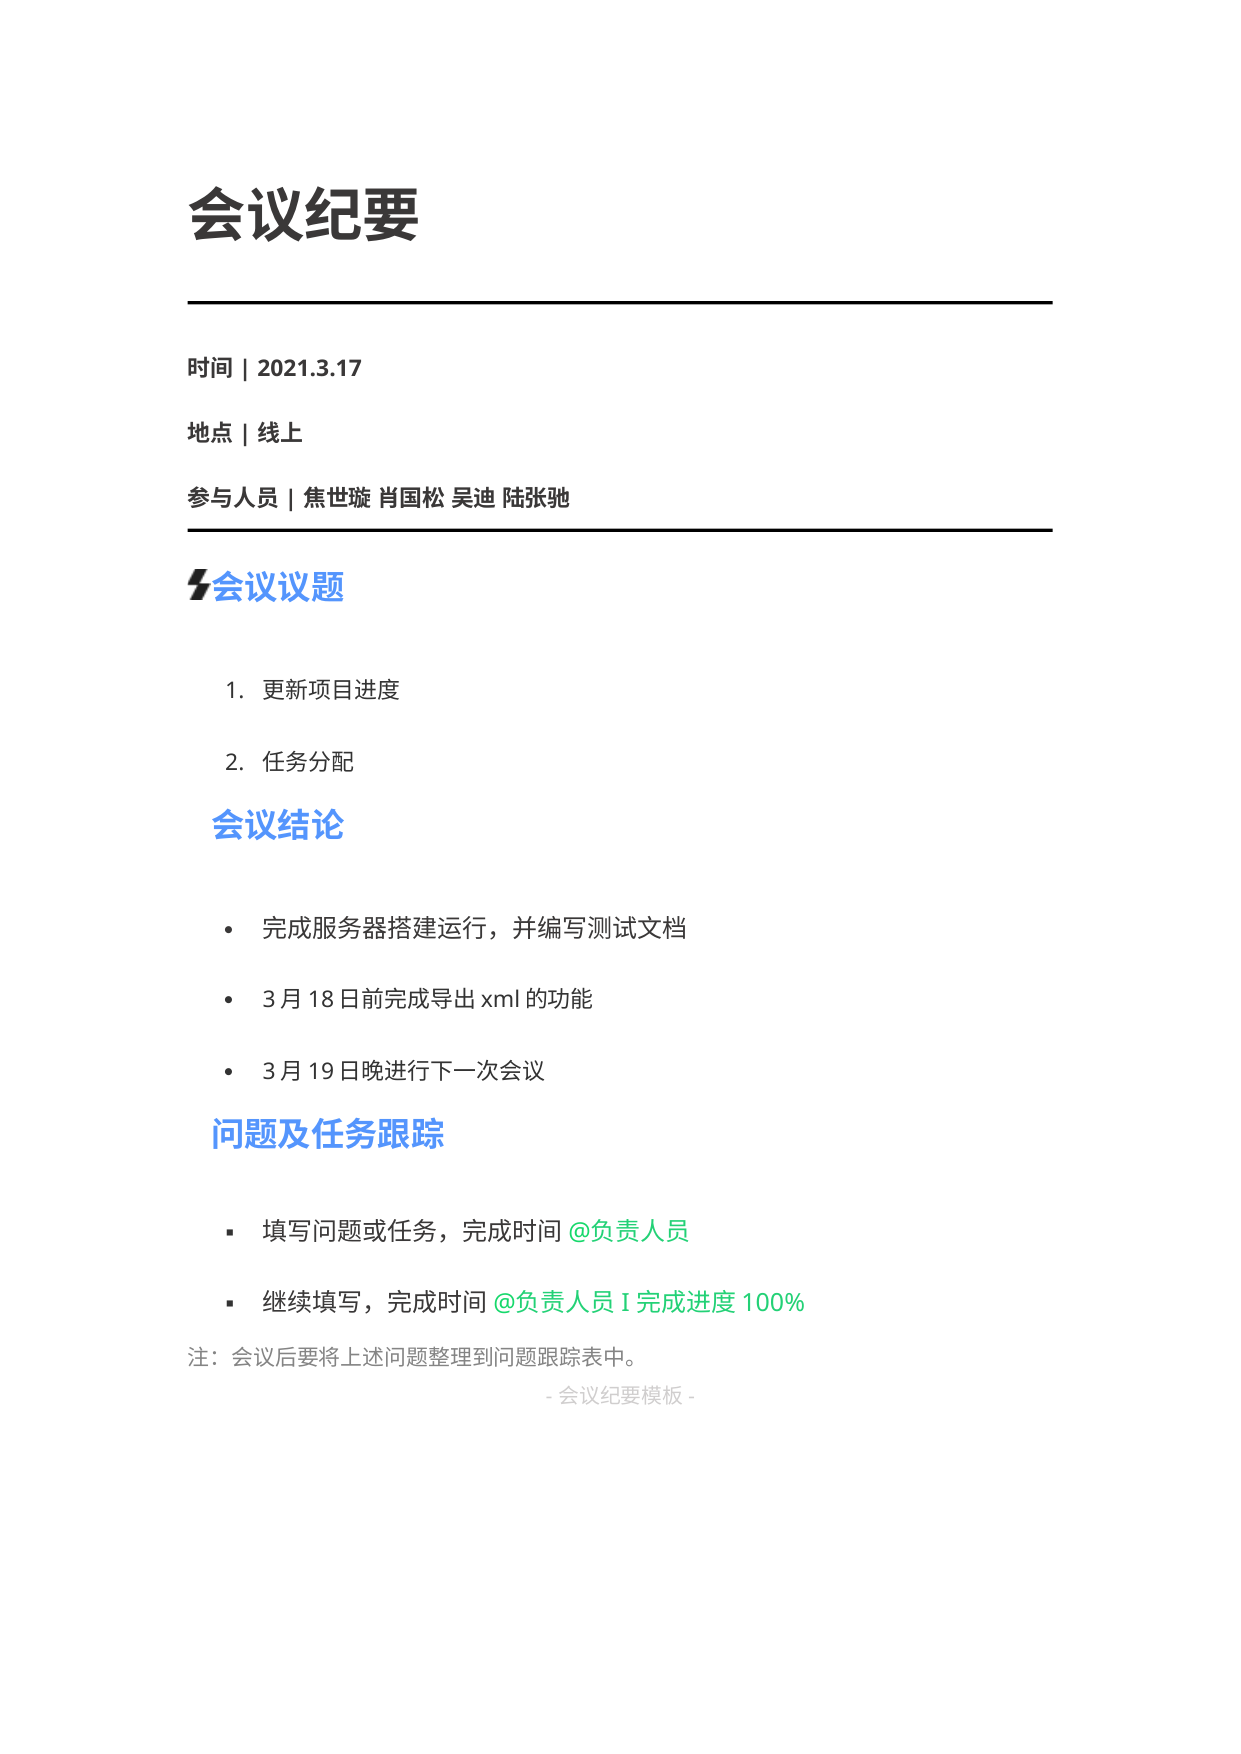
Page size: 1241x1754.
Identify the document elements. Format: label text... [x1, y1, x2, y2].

text 参与人员 | 焦世璇 肖国松 吴迪 陆张驰 [187, 464, 1053, 528]
list 继续填写，完成时间 @负责人员 I 完成进度100% [225, 1268, 1053, 1333]
list 完成服务器搭建运行，并编写测试文档 [225, 894, 1053, 959]
text 地点 | 线上 [187, 399, 1053, 464]
list 任务分配 [225, 728, 1053, 793]
text 问题及任务跟踪 [187, 1108, 1053, 1173]
text 会议结论 [187, 799, 1053, 864]
picture [187, 569, 211, 600]
list 3月18日前完成导出xml的功能 [225, 966, 1053, 1031]
text 会议议题 [187, 561, 1053, 626]
text - 会议纪要模板 - [187, 1378, 1053, 1411]
list 填写问题或任务，完成时间 @负责人员 [225, 1197, 1053, 1262]
text 时间 | 2021.3.17 [187, 334, 1053, 399]
text 注：会议后要将上述问题整理到问题跟踪表中。 [187, 1339, 1053, 1372]
list 更新项目进度 [225, 656, 1053, 721]
text 会议纪要 [187, 162, 1053, 259]
list 3月19日晚进行下一次会议 [225, 1037, 1053, 1102]
